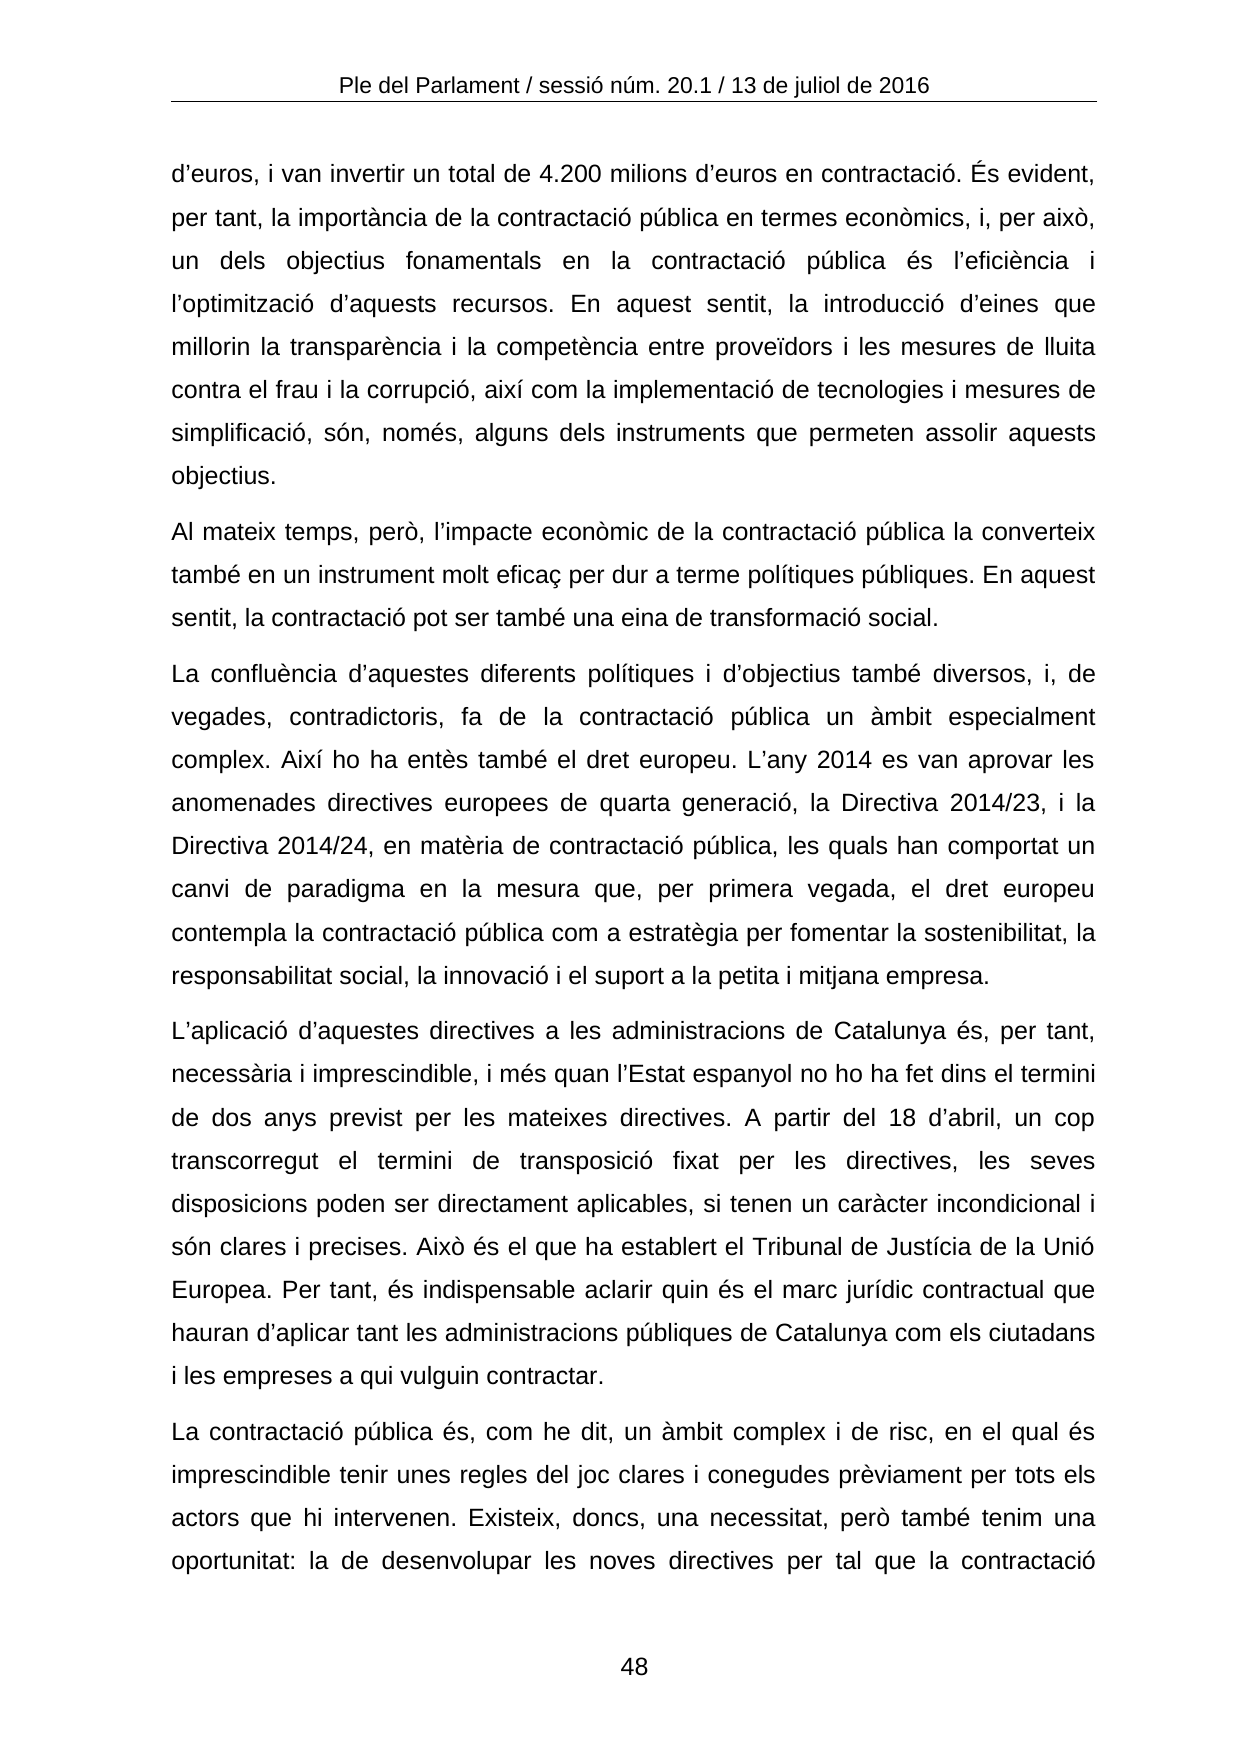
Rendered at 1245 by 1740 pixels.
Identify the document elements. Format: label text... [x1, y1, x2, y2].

text La confluència d’aquestes diferents polítiques i d’objectius també diversos, i, de vegades, contradictoris, fa de la contractació pública un àmbit especialment complex. Així ho ha entès també el dret europeu. L’any 2014 es van aprovar les anomenades directives europees de quarta generació, la Directiva 2014/23, i la Directiva 2014/24, en matèria de contractació pública, les quals han comportat un canvi de paradigma en la mesura que, per primera vegada, el dret europeu contempla la contractació pública com a estratègia per fomentar la sostenibilitat, la responsabilitat social, la innovació i el suport a la petita i mitjana empresa. [171, 659, 1097, 989]
text Al mateix temps, però, l’impacte econòmic de la contractació pública la converteix també en un instrument molt eficaç per dur a terme polítiques públiques. En aquest sentit, la contractació pot ser també una eina de transformació social. [171, 517, 1097, 632]
text L’aplicació d’aquestes directives a les administracions de Catalunya és, per tant, necessària i imprescindible, i més quan l’Estat espanyol no ho ha fet dins el termini de dos anys previst per les mateixes directives. A partir del 18 d’abril, un cop transcorregut el termini de transposició fixat per les directives, les seves disposicions poden ser directament aplicables, si tenen un caràcter incondicional i són clares i precises. Això és el que ha establert el Tribunal de Justícia de la Unió Europea. Per tant, és indispensable aclarir quin és el marc jurídic contractual que hauran d’aplicar tant les administracions públiques de Catalunya com els ciutadans i les empreses a qui vulguin contractar. [171, 1016, 1097, 1390]
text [171, 1417, 1097, 1575]
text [171, 159, 1097, 490]
